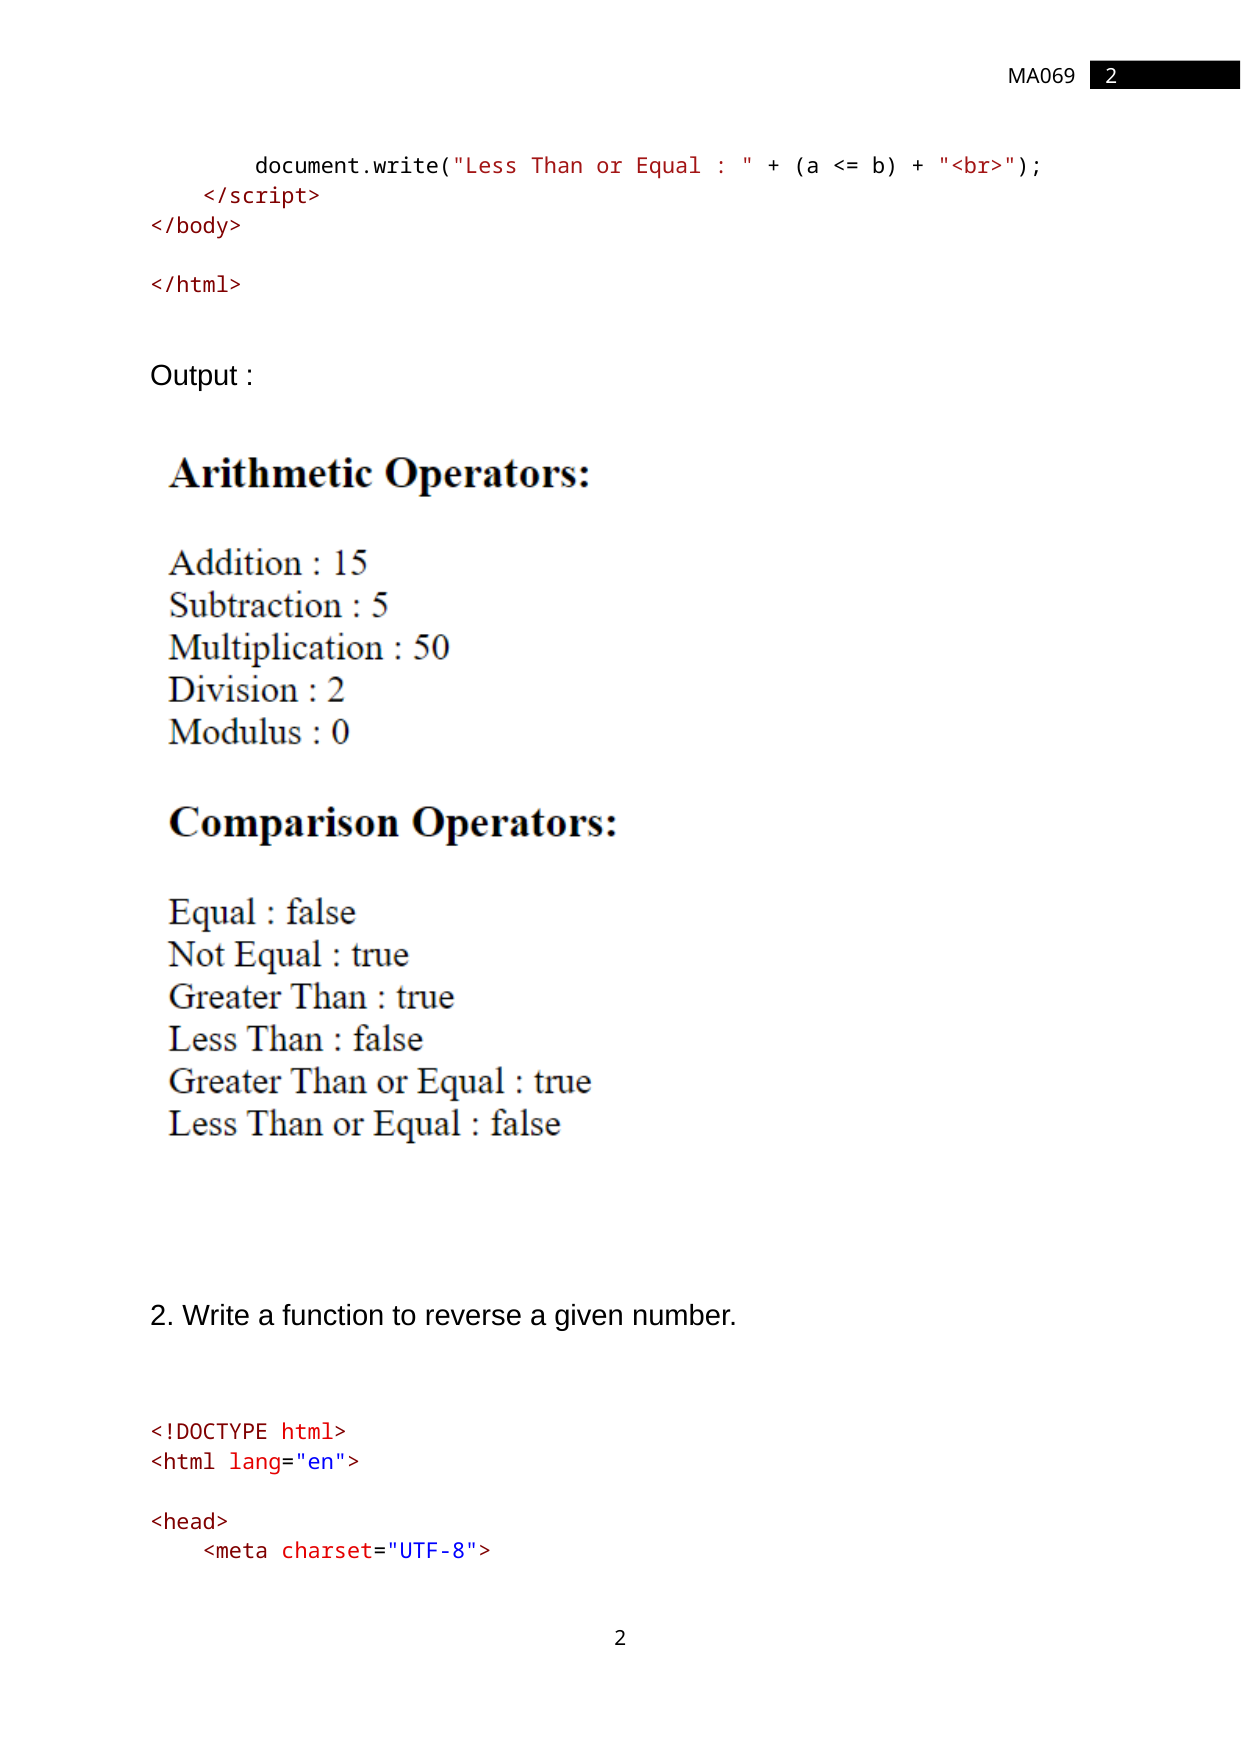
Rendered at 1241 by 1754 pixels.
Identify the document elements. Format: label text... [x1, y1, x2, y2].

text Output : [150, 358, 1090, 392]
text 2. Write a function to reverse a given number. [150, 1297, 1090, 1331]
text </script> [150, 180, 1090, 209]
text <html lang="en"> [150, 1446, 1090, 1476]
text <head> [150, 1506, 1090, 1535]
text </body> [150, 209, 1090, 239]
text document.write("Less Than or Equal : " + (a <= b) + "<br>"); [150, 150, 1090, 180]
text </html> [150, 269, 1090, 299]
picture [150, 417, 943, 1214]
text <meta charset="UTF-8"> [150, 1535, 1090, 1565]
text <!DOCTYPE html> [150, 1416, 1090, 1446]
